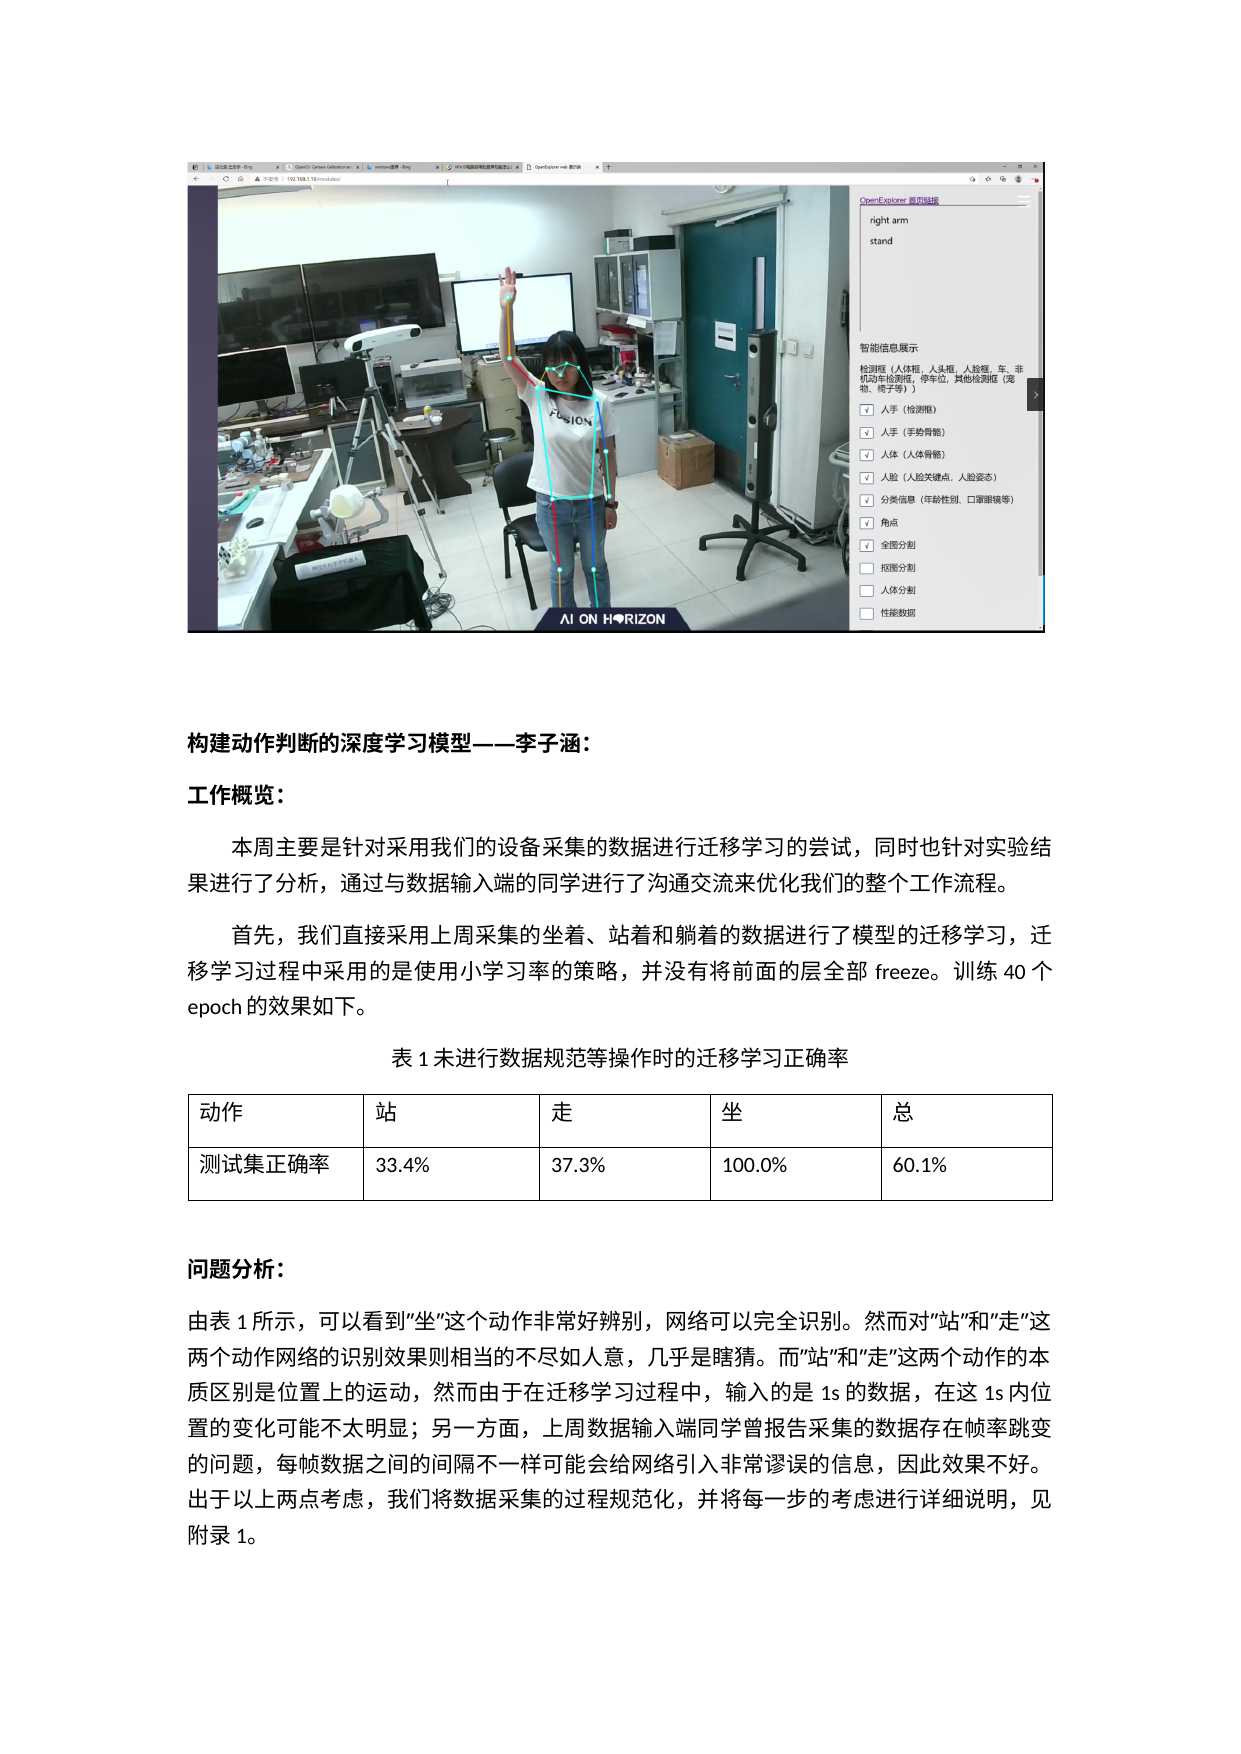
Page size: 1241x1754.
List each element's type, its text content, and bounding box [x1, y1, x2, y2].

table_cell 37.3% [540, 1148, 710, 1199]
table_cell 33.4% [364, 1148, 539, 1199]
table_cell 100.0% [711, 1148, 881, 1199]
text 问题分析： [187, 1252, 1053, 1285]
text 表1 未进行数据规范等操作时的迁移学习正确率 [187, 1042, 1053, 1074]
table_header 走 [540, 1095, 710, 1147]
table_header 总 [882, 1095, 1052, 1147]
table_cell 测试集正确率 [189, 1148, 363, 1199]
table_header 坐 [711, 1095, 881, 1147]
table_cell 60.1% [882, 1148, 1052, 1199]
text 首先，我们直接采用上周采集的坐着、站着和躺着的数据进行了模型的迁移学习，迁移学习过程中采用的是使用小学习率的策略，并没有将前面的层全部freeze。训练40个epoch的效果如下。 [187, 918, 1053, 1022]
picture [187, 162, 1045, 633]
text 本周主要是针对采用我们的设备采集的数据进行迁移学习的尝试，同时也针对实验结果进行了分析，通过与数据输入端的同学进行了沟通交流来优化我们的整个工作流程。 [187, 831, 1053, 899]
text 由表1所示，可以看到”坐”这个动作非常好辨别，网络可以完全识别。然而对”站”和”走”这两个动作网络的识别效果则相当的不尽如人意，几乎是瞎猜。而”站”和”走”这两个动作的本质区别是位置上的运动，然而由于在迁移学习过程中，输入的是1s的数据，在这1s内位置的变化可能不太明显；另一方面，上周数据输入端同学曾报告采集的数据存在帧率跳变的问题，每帧数据之间的间隔不一样可能会给网络引入非常谬误的信息，因此效果不好。出于以上两点考虑，我们将数据采集的过程规范化，并将每一步的考虑进行详细说明，见附录1。 [187, 1304, 1053, 1551]
text 工作概览： [187, 779, 1053, 811]
text 构建动作判断的深度学习模型——李子涵： [187, 727, 1053, 759]
table_header 动作 [189, 1095, 363, 1147]
table_header 站 [364, 1095, 539, 1147]
